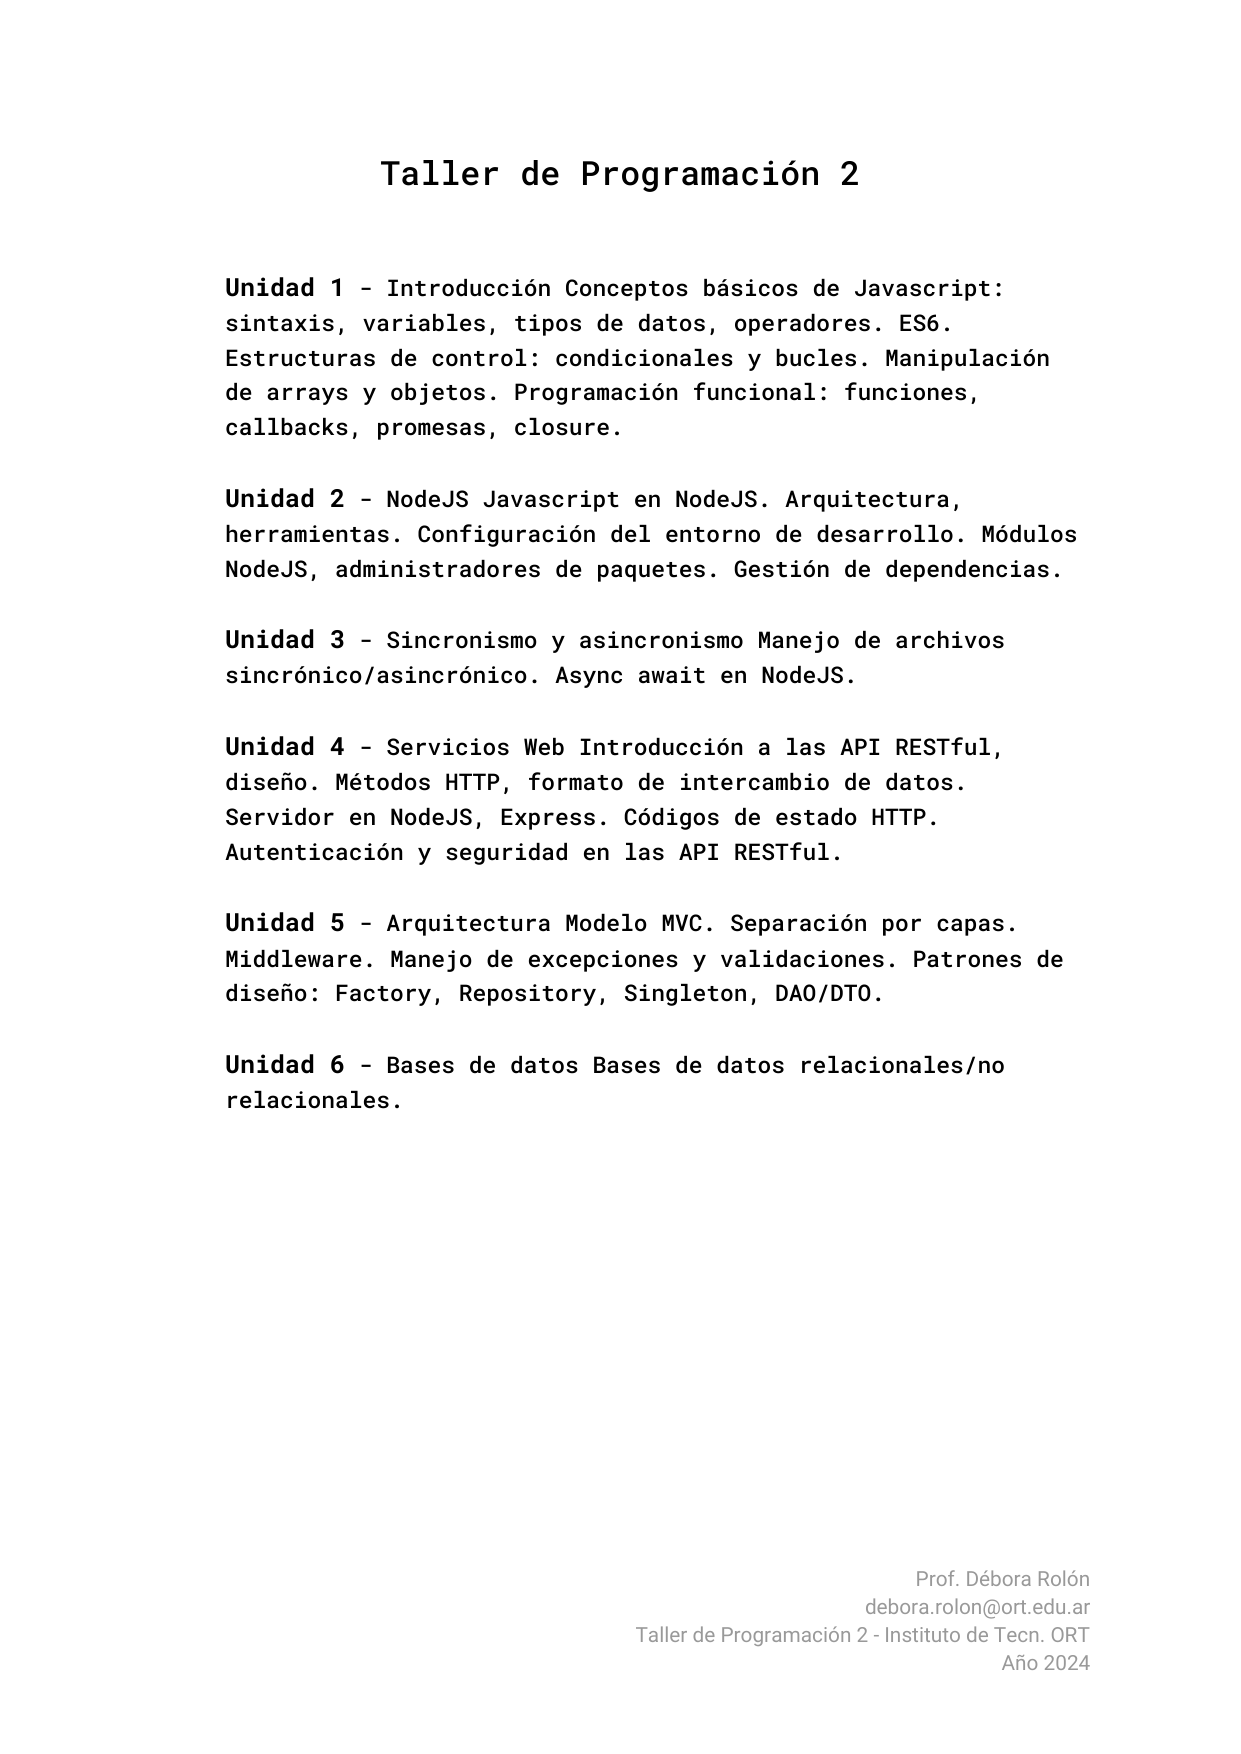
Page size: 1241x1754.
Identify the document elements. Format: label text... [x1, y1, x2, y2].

text Unidad 2 - NodeJS Javascript en NodeJS. Arquitectura, herramientas. Configuración del entorno de desarrollo. Módulos NodeJS, administradores de paquetes. Gestión de dependencias. [225, 481, 1090, 583]
text Unidad 3 - Sincronismo y asincronismo Manejo de archivos sincrónico/asincrónico. Async await en NodeJS. [225, 622, 1090, 690]
text Unidad 6 - Bases de datos Bases de datos relacionales/no relacionales. [225, 1047, 1090, 1115]
text Unidad 5 - Arquitectura Modelo MVC. Separación por capas. Middleware. Manejo de excepciones y validaciones. Patrones de diseño: Factory, Repository, Singleton, DAO/DTO. [225, 906, 1090, 1008]
text Unidad 1 - Introducción Conceptos básicos de Javascript: sintaxis, variables, tipos de datos, operadores. ES6. Estructuras de control: condicionales y bucles. Manipulación de arrays y objetos. Programación funcional: funciones, callbacks, promesas, closure. [225, 270, 1090, 442]
text Taller de Programación 2 [150, 150, 1090, 194]
text Unidad 4 - Servicios Web Introducción a las API RESTful, diseño. Métodos HTTP, formato de intercambio de datos. Servidor en NodeJS, Express. Códigos de estado HTTP. Autenticación y seguridad en las API RESTful. [225, 729, 1090, 866]
